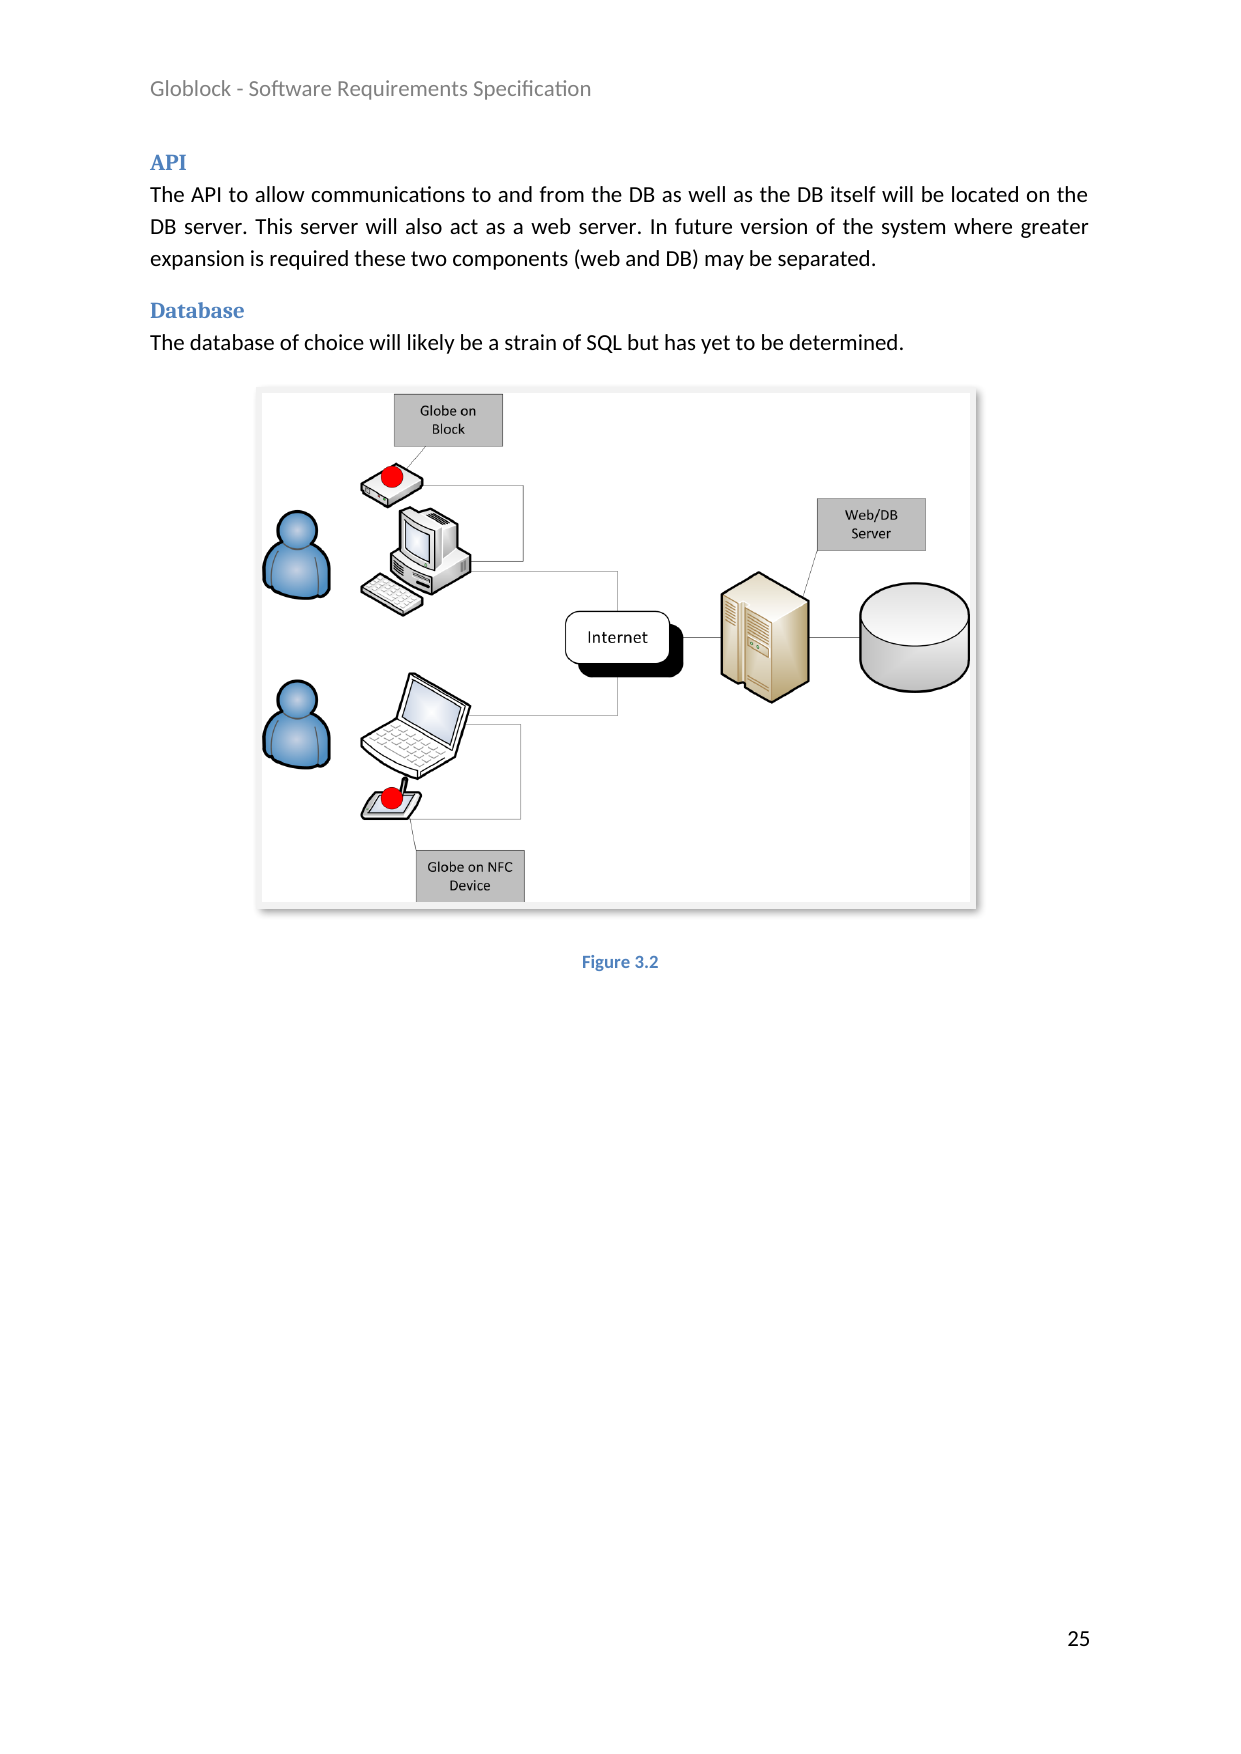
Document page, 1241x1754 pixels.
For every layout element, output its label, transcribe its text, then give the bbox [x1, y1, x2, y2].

subtitle API [150, 150, 1090, 176]
text The API to allow communications to and from the DB as well as the DB itself will be located on the DB server. This server will also act as a web server. In future version of the system where greater expansion is required these two components (web and DB) may be separated. [150, 180, 1090, 273]
text The database of choice will likely be a strain of SQL but has yet to be determined. [150, 328, 1090, 356]
picture [262, 393, 970, 902]
subtitle Database [150, 298, 1090, 324]
text Figure 3.2 [150, 950, 1090, 973]
